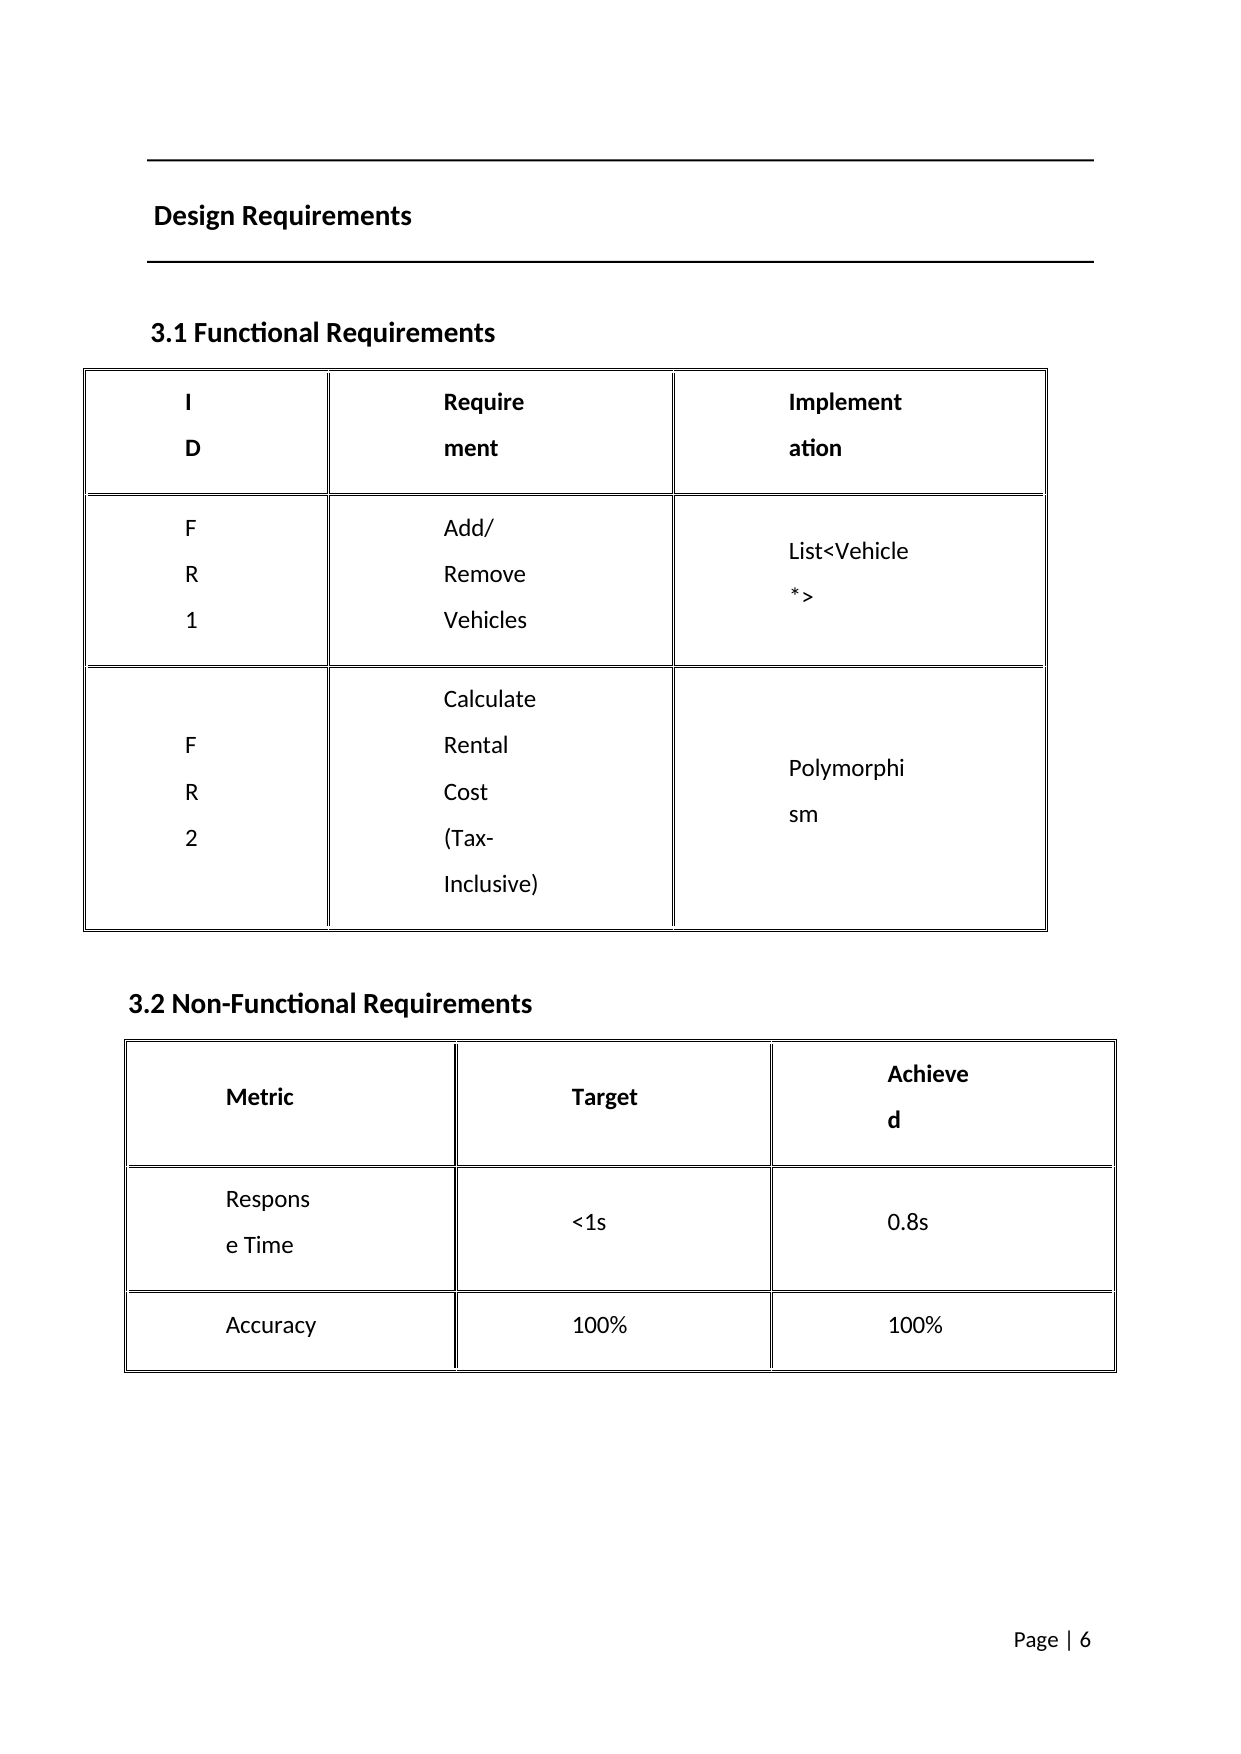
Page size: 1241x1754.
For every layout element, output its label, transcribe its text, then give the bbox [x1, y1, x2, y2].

table_cell 100% [772, 1290, 1116, 1369]
table_cell Response Time [127, 1165, 455, 1290]
table_cell Accuracy [126, 1290, 456, 1369]
table_header ID [86, 371, 328, 493]
table_header Requirement [328, 371, 673, 493]
table_cell Calculate Rental Cost (Tax-Inclusive) [328, 668, 673, 928]
text 3.2 Non-Functional Requirements [50, 932, 1111, 1021]
table_cell <1s [458, 1168, 770, 1290]
table_header Implementation [673, 371, 1045, 493]
table_cell Polymorphism [673, 665, 1045, 928]
table_header Achieved [772, 1042, 1114, 1164]
table_cell FR1 [85, 493, 328, 665]
text 3.1 Functional Requirements [150, 314, 1111, 349]
table_header Target [456, 1040, 772, 1164]
table_cell 0.8s [773, 1165, 1114, 1290]
table_header Metric [127, 1042, 456, 1164]
table_cell List<Vehicle*> [673, 493, 1047, 665]
table_cell 100% [456, 1290, 772, 1369]
table_cell FR2 [86, 665, 328, 928]
table_cell Add/Remove Vehicles [330, 496, 672, 665]
